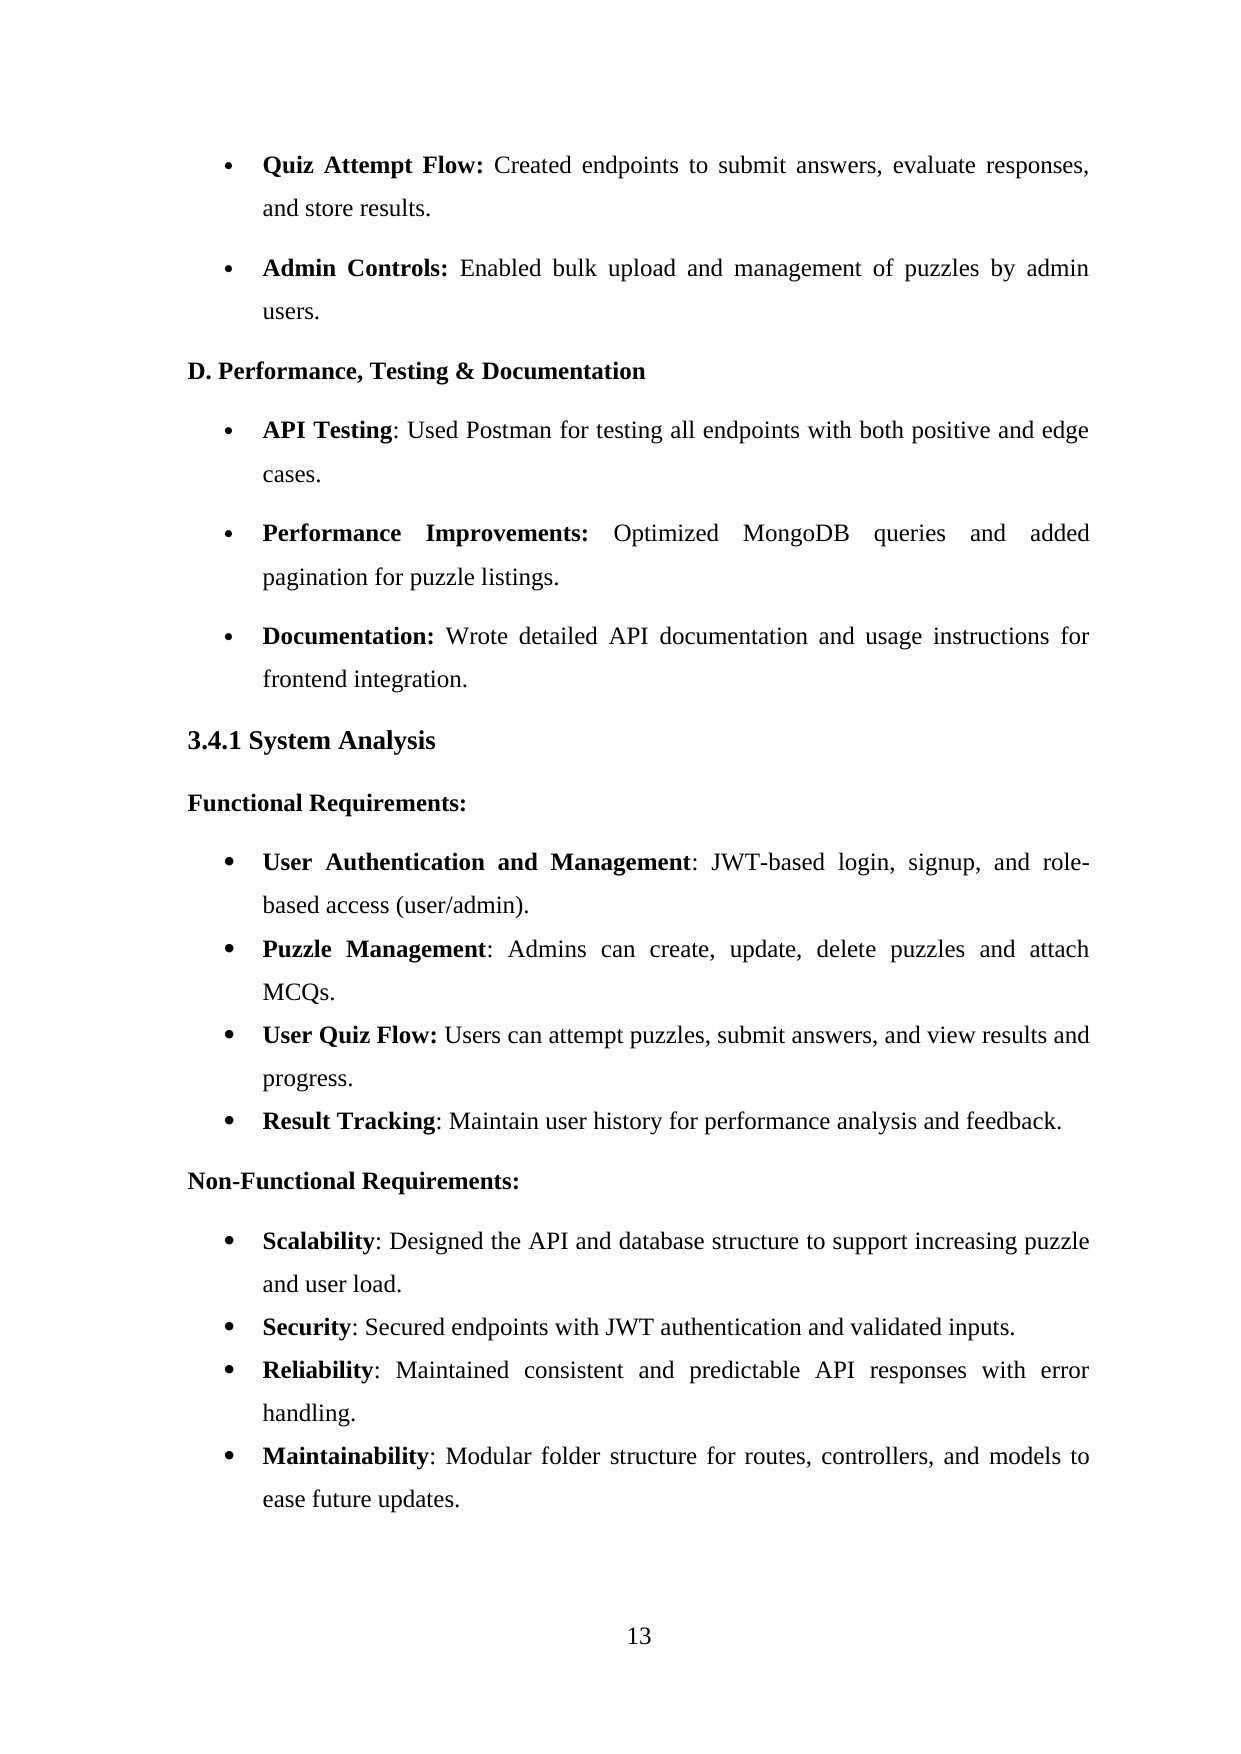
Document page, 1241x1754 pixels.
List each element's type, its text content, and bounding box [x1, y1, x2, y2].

list Reliability: Maintained consistent and predictable API responses with error handling. [225, 1355, 1090, 1427]
list Quiz Attempt Flow: Created endpoints to submit answers, evaluate responses, and store results. [225, 150, 1090, 222]
list Documentation: Wrote detailed API documentation and usage instructions for frontend integration. [225, 621, 1090, 693]
subtitle 3.4.1 System Analysis [187, 724, 1090, 756]
list Result Tracking: Maintain user history for performance analysis and feedback. [225, 1106, 1090, 1135]
list Maintainability: Modular folder structure for routes, controllers, and models to ease future updates. [225, 1441, 1090, 1513]
list Puzzle Management: Admins can create, update, delete puzzles and attach MCQs. [225, 934, 1090, 1006]
list User Authentication and Management: JWT-based login, signup, and role-based access (user/admin). [225, 847, 1090, 919]
subtitle D. Performance, Testing & Documentation [187, 356, 1090, 384]
list API Testing: Used Postman for testing all endpoints with both positive and edge cases. [225, 416, 1090, 487]
list Admin Controls: Enabled bulk upload and management of puzzles by admin users. [225, 253, 1090, 325]
text Functional Requirements: [187, 788, 1090, 816]
list Security: Secured endpoints with JWT authentication and validated inputs. [225, 1312, 1090, 1341]
list User Quiz Flow: Users can attempt puzzles, submit answers, and view results and progress. [225, 1020, 1090, 1092]
list Performance Improvements: Optimized MongoDB queries and added pagination for puzzle listings. [225, 518, 1090, 590]
list Scalability: Designed the API and database structure to support increasing puzzle and user load. [225, 1226, 1090, 1298]
text Non-Functional Requirements: [187, 1166, 1090, 1195]
